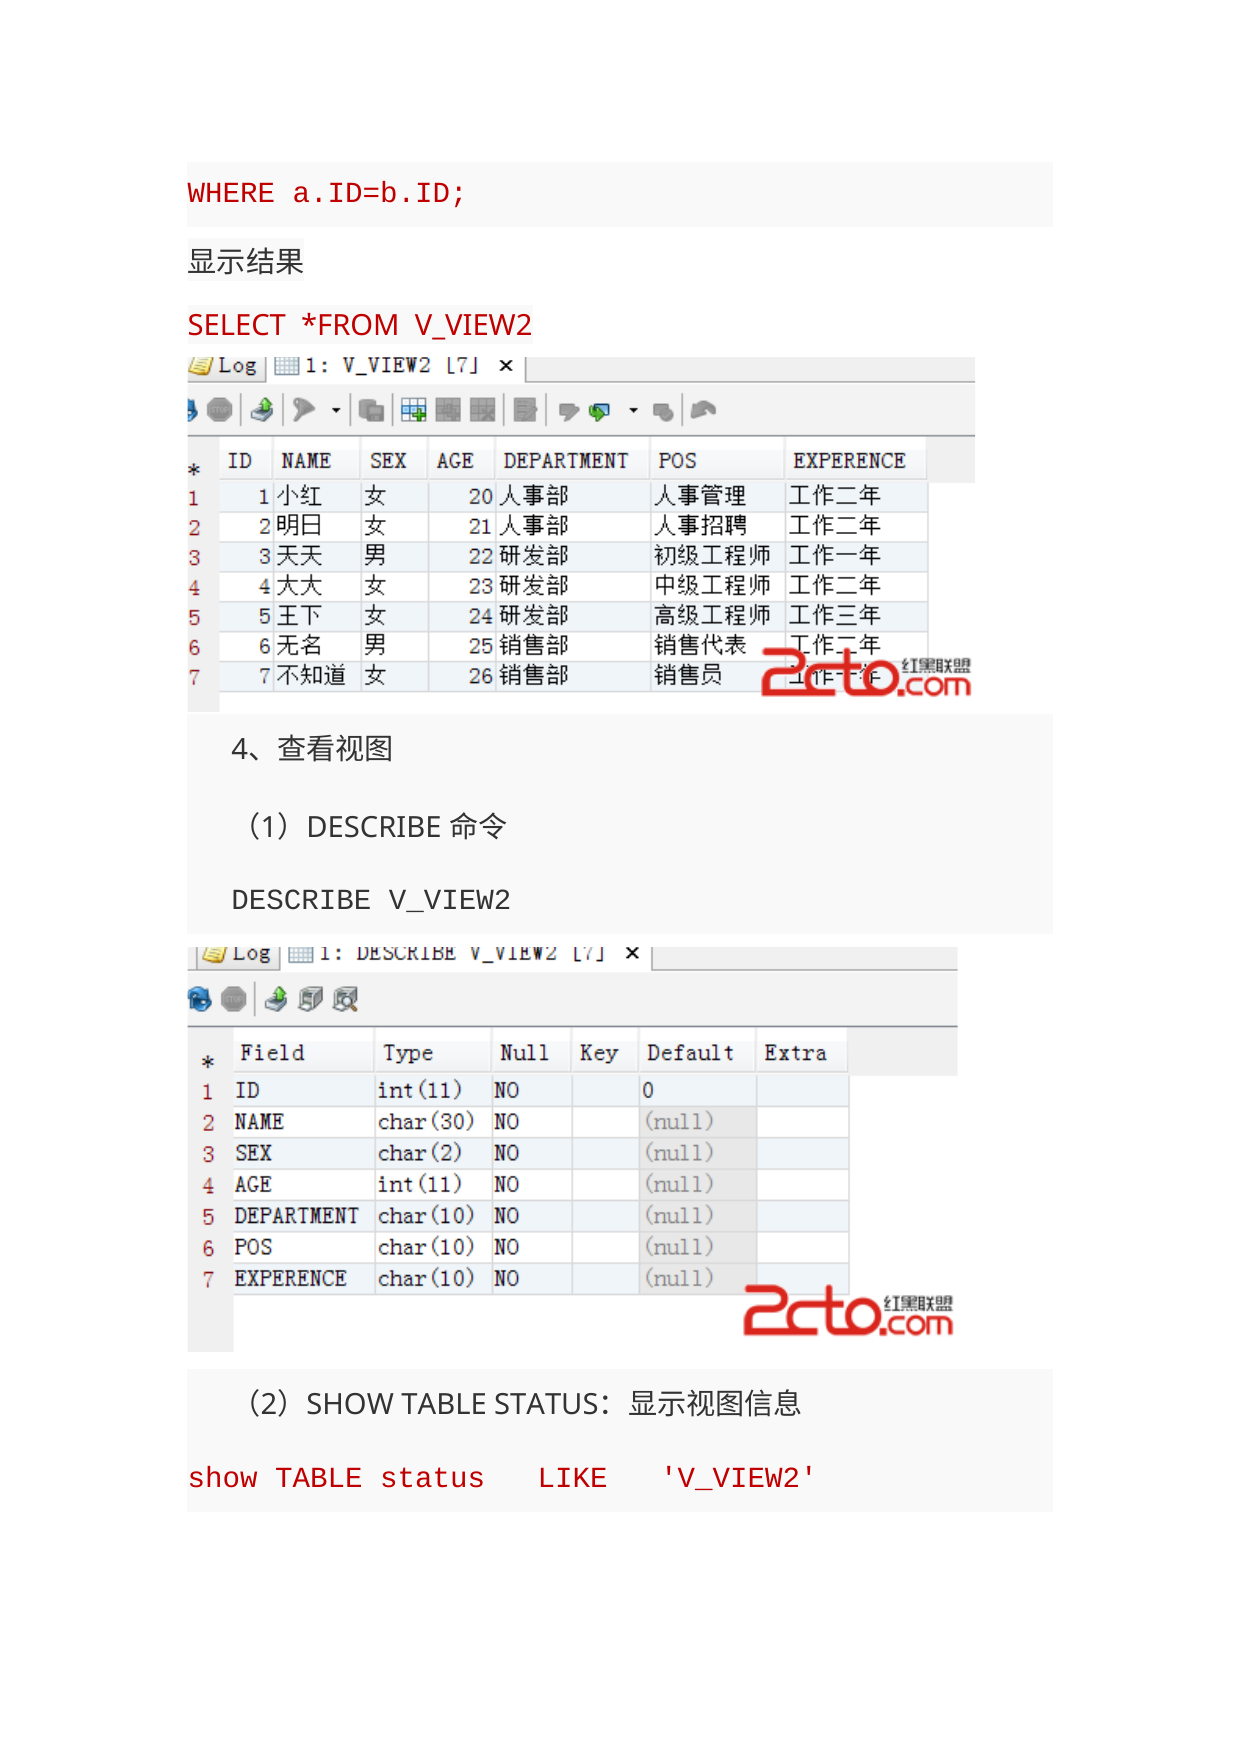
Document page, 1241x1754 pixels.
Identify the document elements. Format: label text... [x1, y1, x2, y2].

text （2）SHOW TABLE STATUS：显示视图信息 [187, 1369, 1053, 1434]
text SELECT *FROM V_VIEW2 [187, 292, 1053, 357]
text 显示结果 [187, 227, 1053, 292]
text WHERE a.ID=b.ID; [187, 162, 1053, 227]
text （1）DESCRIBE 命令 [187, 792, 1053, 857]
picture [187, 357, 976, 712]
text show TABLE status LIKE 'V_VIEW2' [187, 1447, 1053, 1512]
text DESCRIBE V_VIEW2 [187, 869, 1053, 934]
text 4、查看视图 [187, 714, 1053, 779]
picture [187, 947, 958, 1352]
